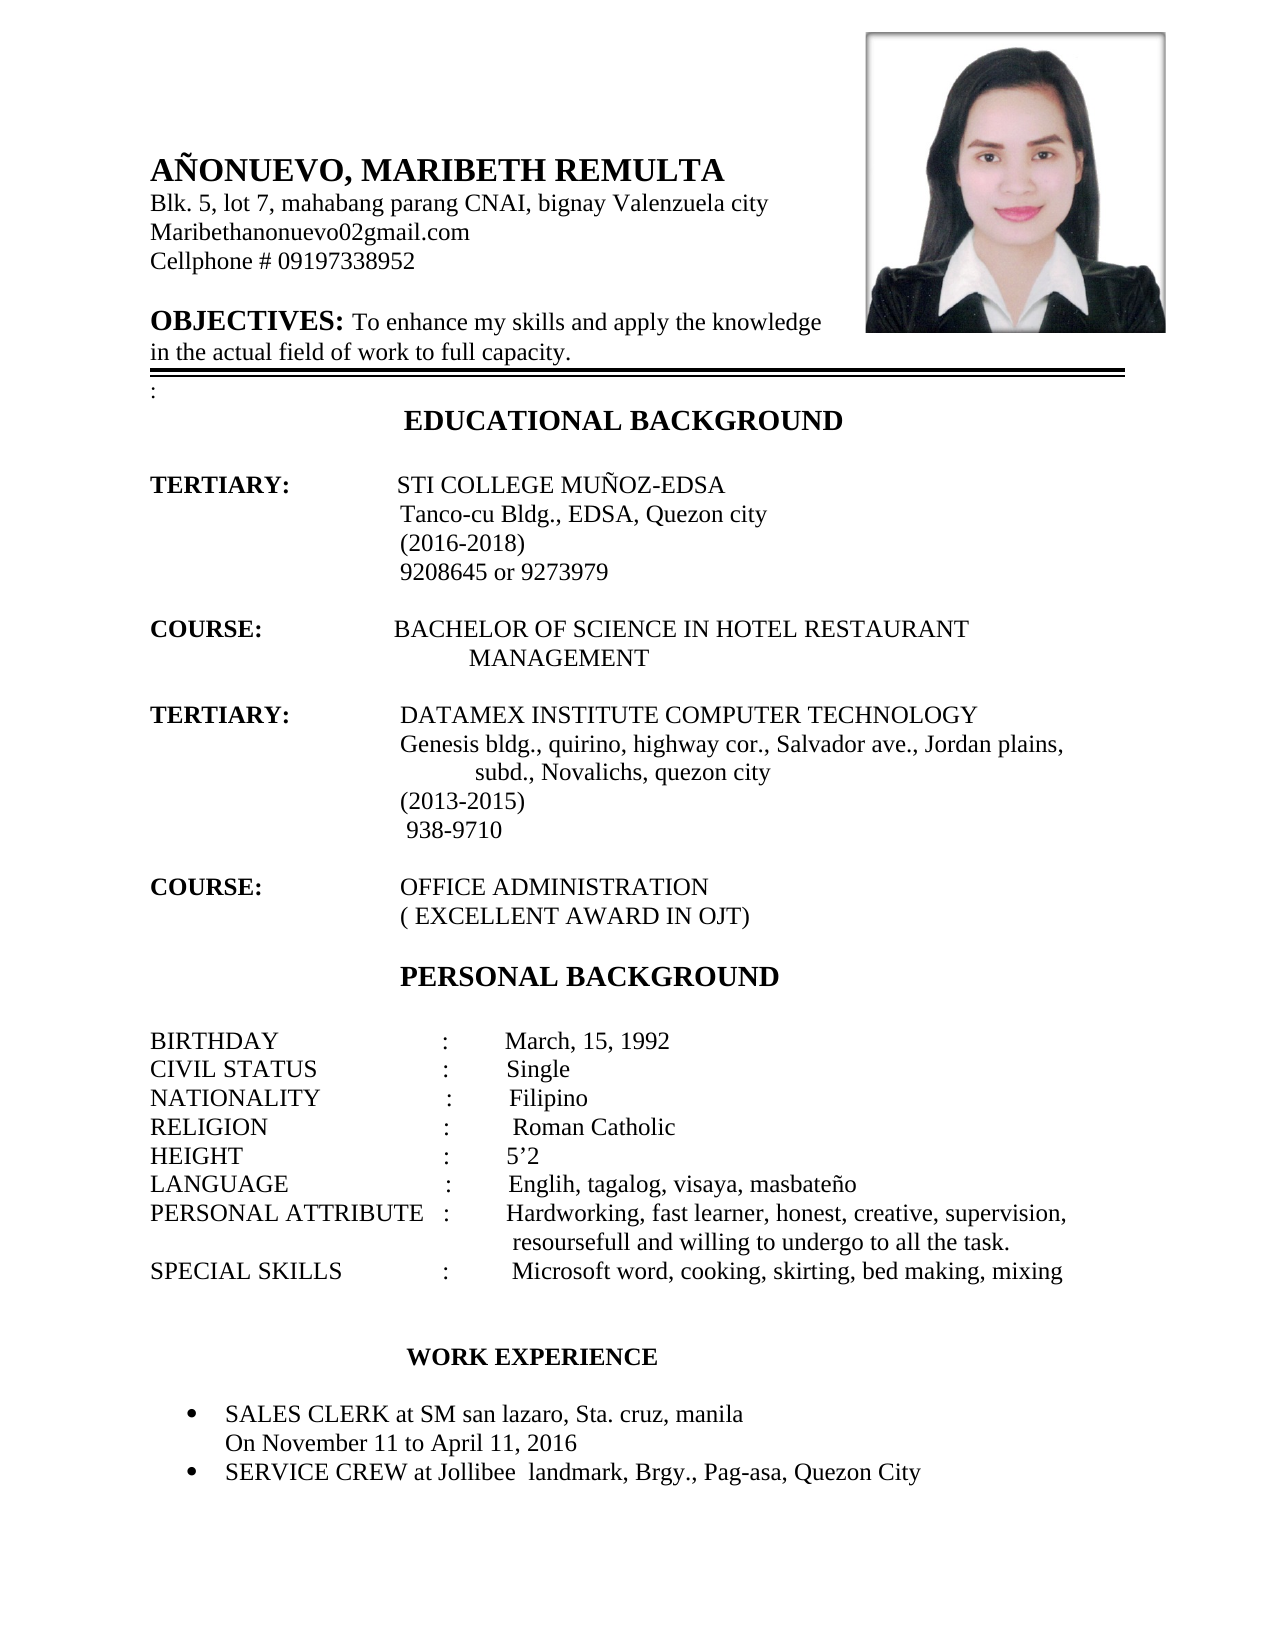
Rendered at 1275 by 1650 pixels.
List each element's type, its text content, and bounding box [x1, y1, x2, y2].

text Genesis bldg., quirino, highway cor., Salvador ave., Jordan plains, subd., Novalichs, quezon city [150, 729, 1125, 786]
text CIVIL STATUS : Single [150, 1054, 1125, 1083]
text ( EXCELLENT AWARD IN OJT) [150, 901, 1125, 930]
text PERSONAL ATTRIBUTE : Hardworking, fast learner, honest, creative, supervision, resoursefull and willing to undergo to all the task. [150, 1198, 1125, 1256]
text LANGUAGE : Englih, tagalog, visaya, masbateño [150, 1169, 1125, 1198]
text (2016-2018) [150, 528, 1125, 557]
text WORK EXPERIENCE [150, 1342, 1125, 1371]
text Cellphone # 09197338952 [150, 246, 865, 274]
text TERTIARY: STI COLLEGE MUÑOZ-EDSA [150, 471, 1125, 499]
picture [865, 32, 1166, 333]
text HEIGHT : 5’2 [150, 1141, 1125, 1169]
text SPECIAL SKILLS : Microsoft word, cooking, skirting, bed making, mixing [150, 1256, 1125, 1284]
text RELIGION : Roman Catholic [150, 1112, 1125, 1141]
text EDUCATIONAL BACKGROUND [150, 403, 1125, 437]
text Blk. 5, lot 7, mahabang parang CNAI, bignay Valenzuela city [150, 188, 865, 217]
list SERVICE CREW at Jollibee landmark, Brgy., Pag-asa, Quezon City [187, 1457, 1125, 1486]
text OBJECTIVES: To enhance my skills and apply the knowledge in the actual field of work to full capacity. [150, 303, 1125, 368]
text NATIONALITY : Filipino [150, 1083, 1125, 1112]
text 9208645 or 9273979 [150, 557, 1125, 586]
text (2013-2015) [150, 786, 1125, 815]
text COURSE: OFFICE ADMINISTRATION [150, 872, 1125, 901]
list SALES CLERK at SM san lazaro, Sta. cruz, manila [187, 1399, 1125, 1428]
text TERTIARY: DATAMEX INSTITUTE COMPUTER TECHNOLOGY [150, 700, 1125, 729]
text AÑONUEVO, MARIBETH REMULTA [150, 150, 865, 188]
text Maribethanonuevo02gmail.com [150, 217, 865, 246]
text Tanco-cu Bldg., EDSA, Quezon city [150, 499, 1125, 528]
text On November 11 to April 11, 2016 [225, 1428, 1125, 1457]
text COURSE: BACHELOR OF SCIENCE IN HOTEL RESTAURANT MANAGEMENT [150, 614, 1125, 672]
text PERSONAL BACKGROUND [150, 959, 1125, 992]
text : [150, 377, 1125, 403]
text BIRTHDAY : March, 15, 1992 [150, 1026, 1125, 1054]
text 938-9710 [150, 815, 1125, 844]
